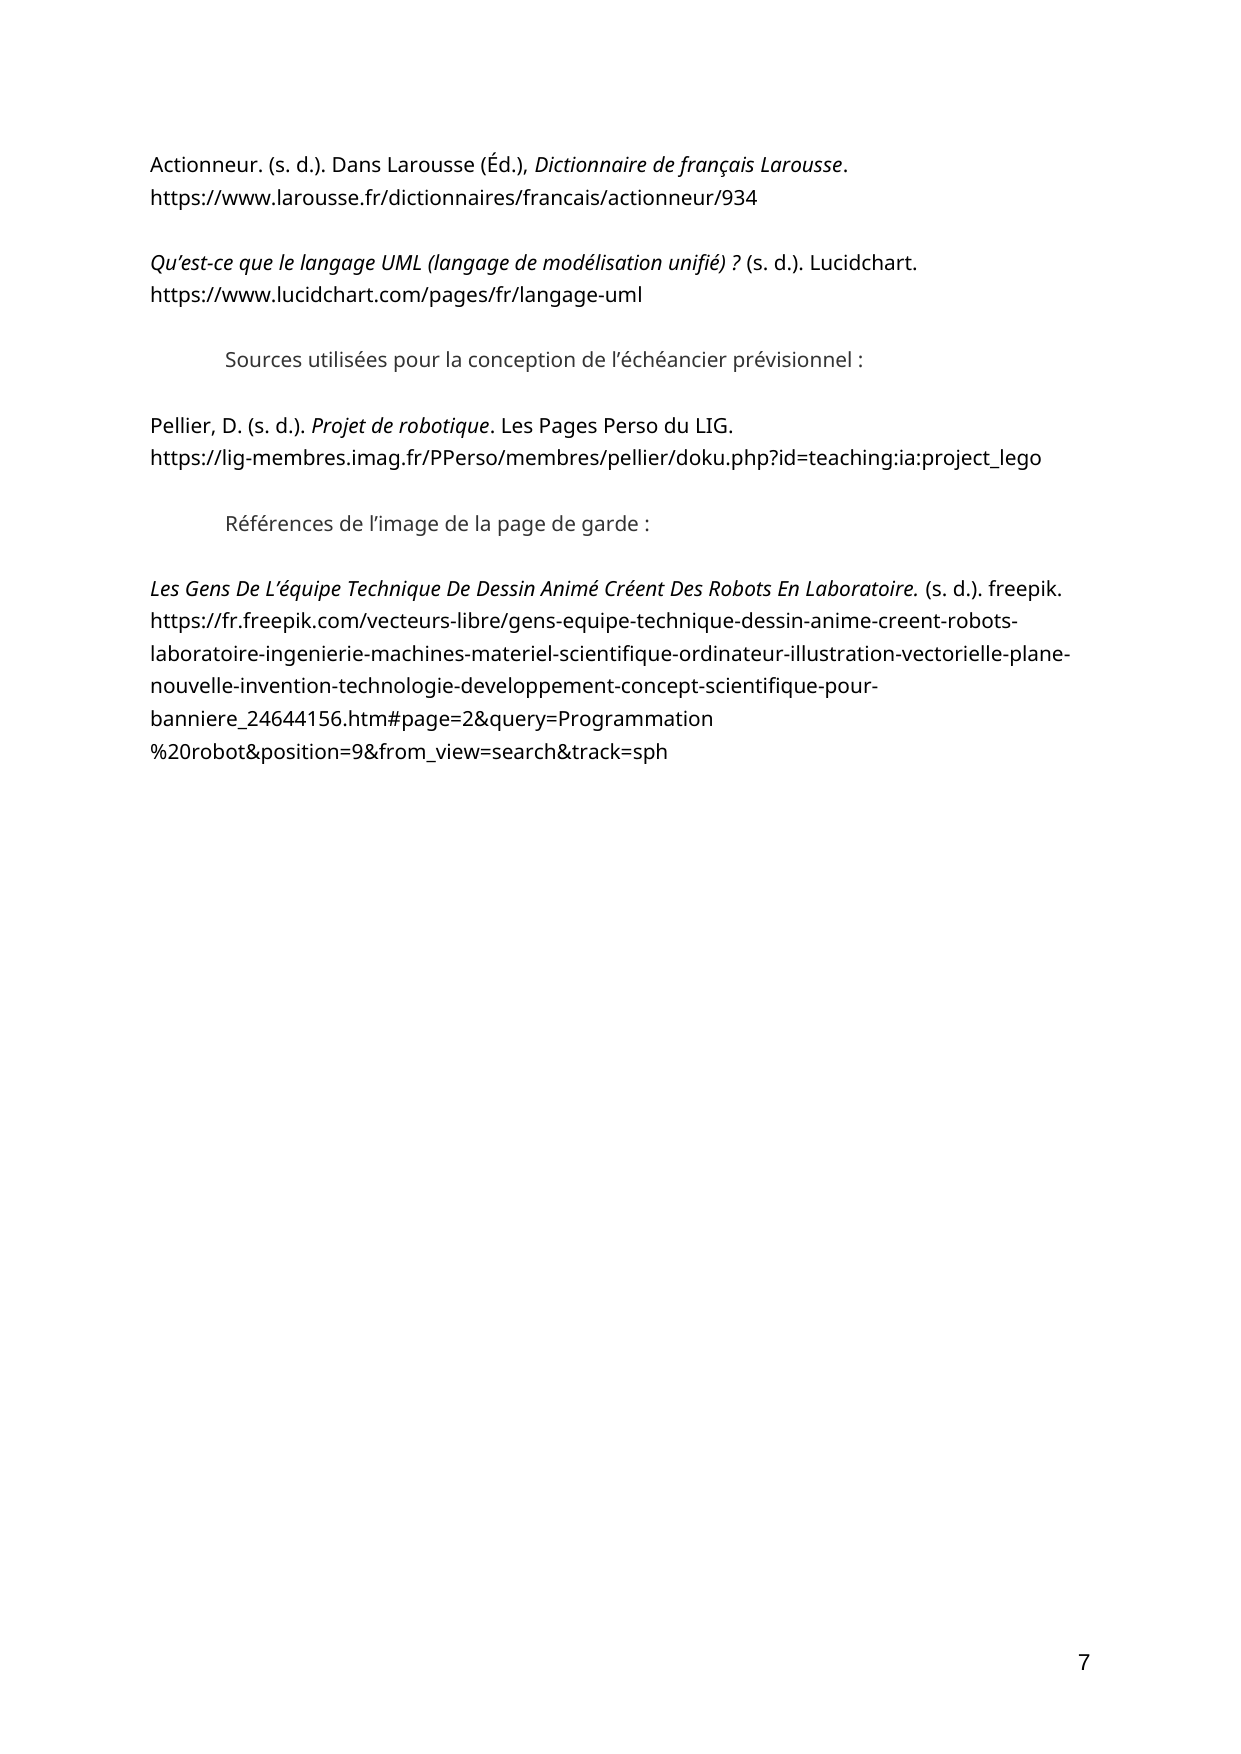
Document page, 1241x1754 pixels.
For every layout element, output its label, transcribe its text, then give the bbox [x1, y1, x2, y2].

text Actionneur. (s. d.). Dans Larousse (Éd.), Dictionnaire de français Larousse. [150, 150, 1090, 178]
text https://www.larousse.fr/dictionnaires/francais/actionneur/934 [150, 183, 1090, 211]
text Références de l’image de la page de garde : [150, 509, 1090, 537]
text Qu’est-ce que le langage UML (langage de modélisation unifié) ? (s. d.). Lucidchart. https://www.lucidchart.com/pages/fr/langage-uml [150, 248, 1090, 309]
text Les Gens De L’équipe Technique De Dessin Animé Créent Des Robots En Laboratoire. (s. d.). freepik. https://fr.freepik.com/vecteurs-libre/gens-equipe-technique-dessin-anime-creent-robots-laboratoire-ingenierie-machines-materiel-scientifique-ordinateur-illustration-vectorielle-plane-nouvelle-invention-technologie-developpement-concept-scientifique-pour-banniere_24644156.htm#page=2&query=Programmation%20robot&position=9&from_view=search&track=sph [150, 574, 1090, 765]
text Sources utilisées pour la conception de l’échéancier prévisionnel : [150, 346, 1090, 374]
text Pellier, D. (s. d.). Projet de robotique. Les Pages Perso du LIG. https://lig-membres.imag.fr/PPerso/membres/pellier/doku.php?id=teaching:ia:project_lego [150, 411, 1090, 472]
